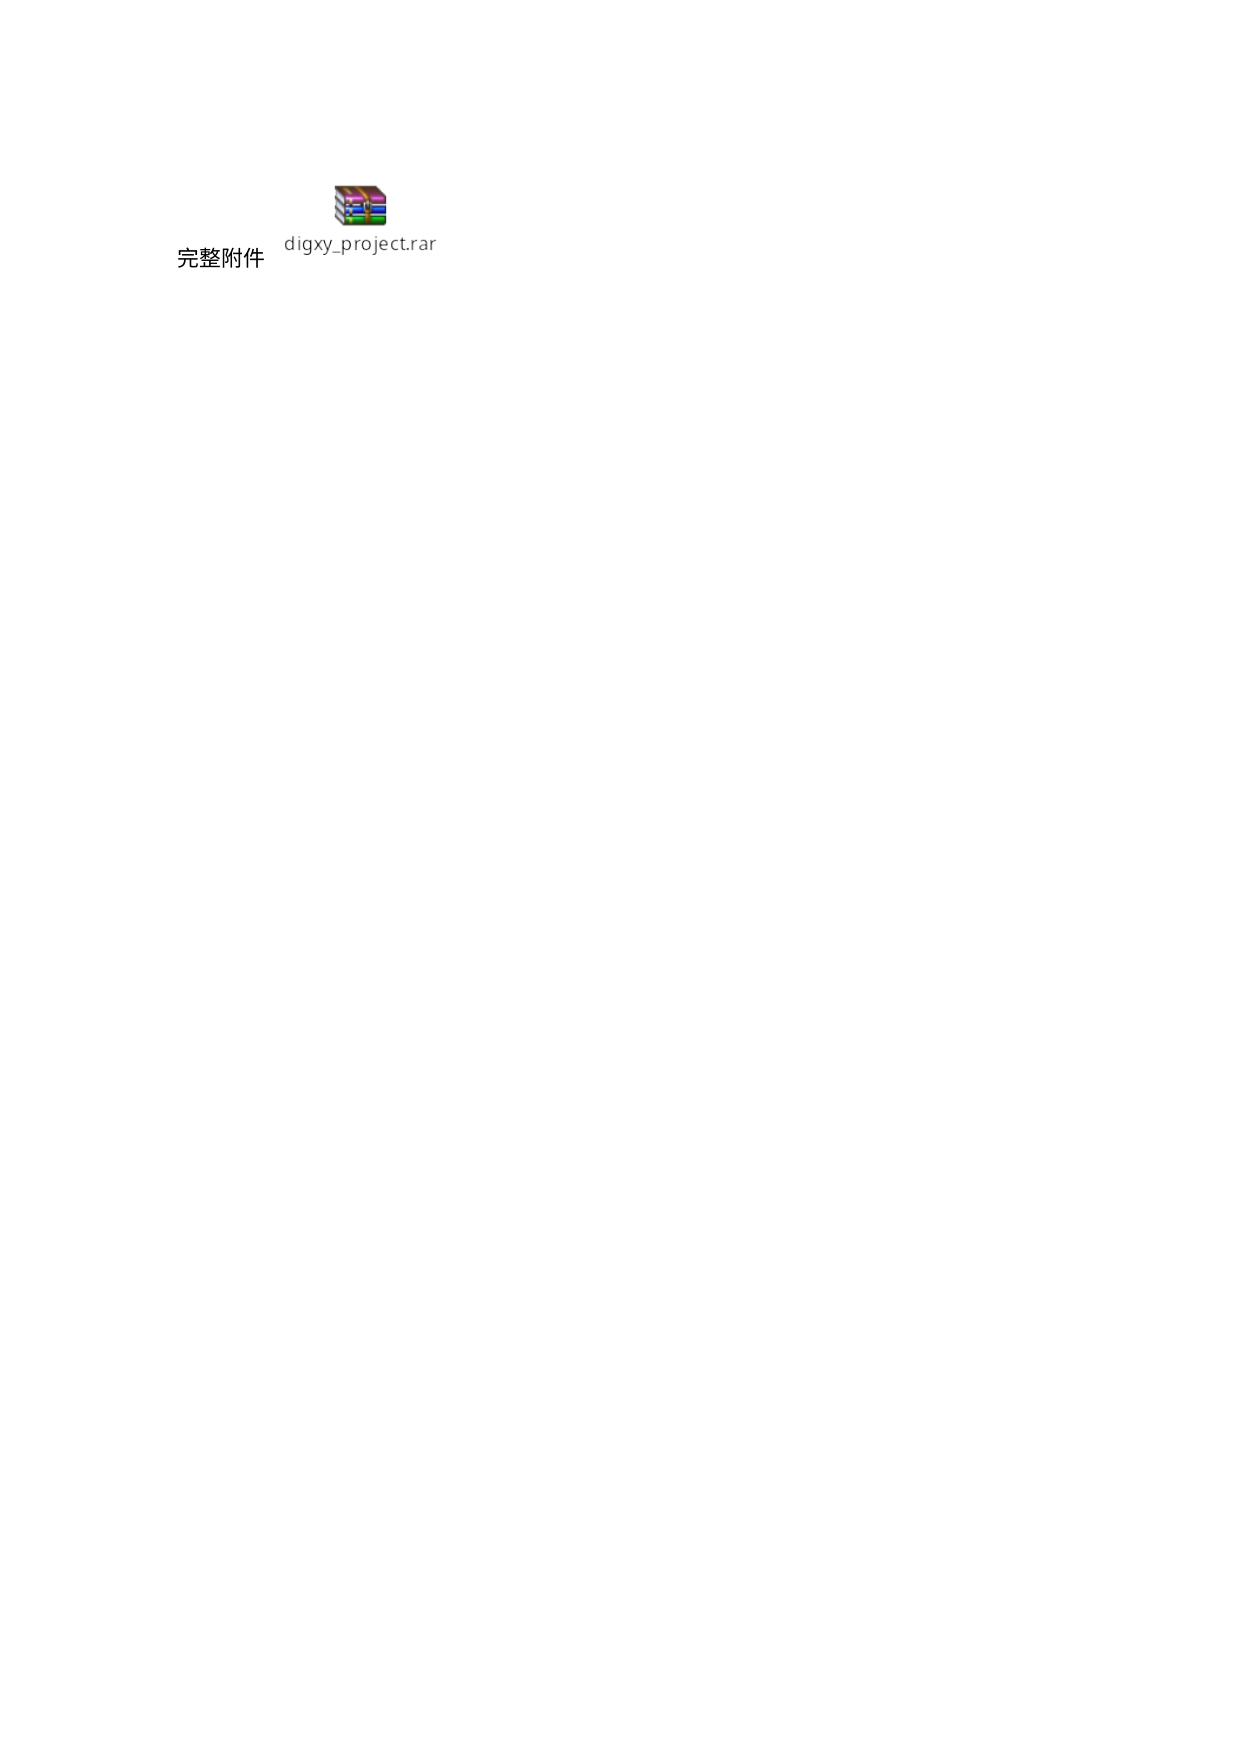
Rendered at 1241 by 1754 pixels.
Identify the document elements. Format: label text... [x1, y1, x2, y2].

text 完整附件 [177, 179, 1063, 281]
